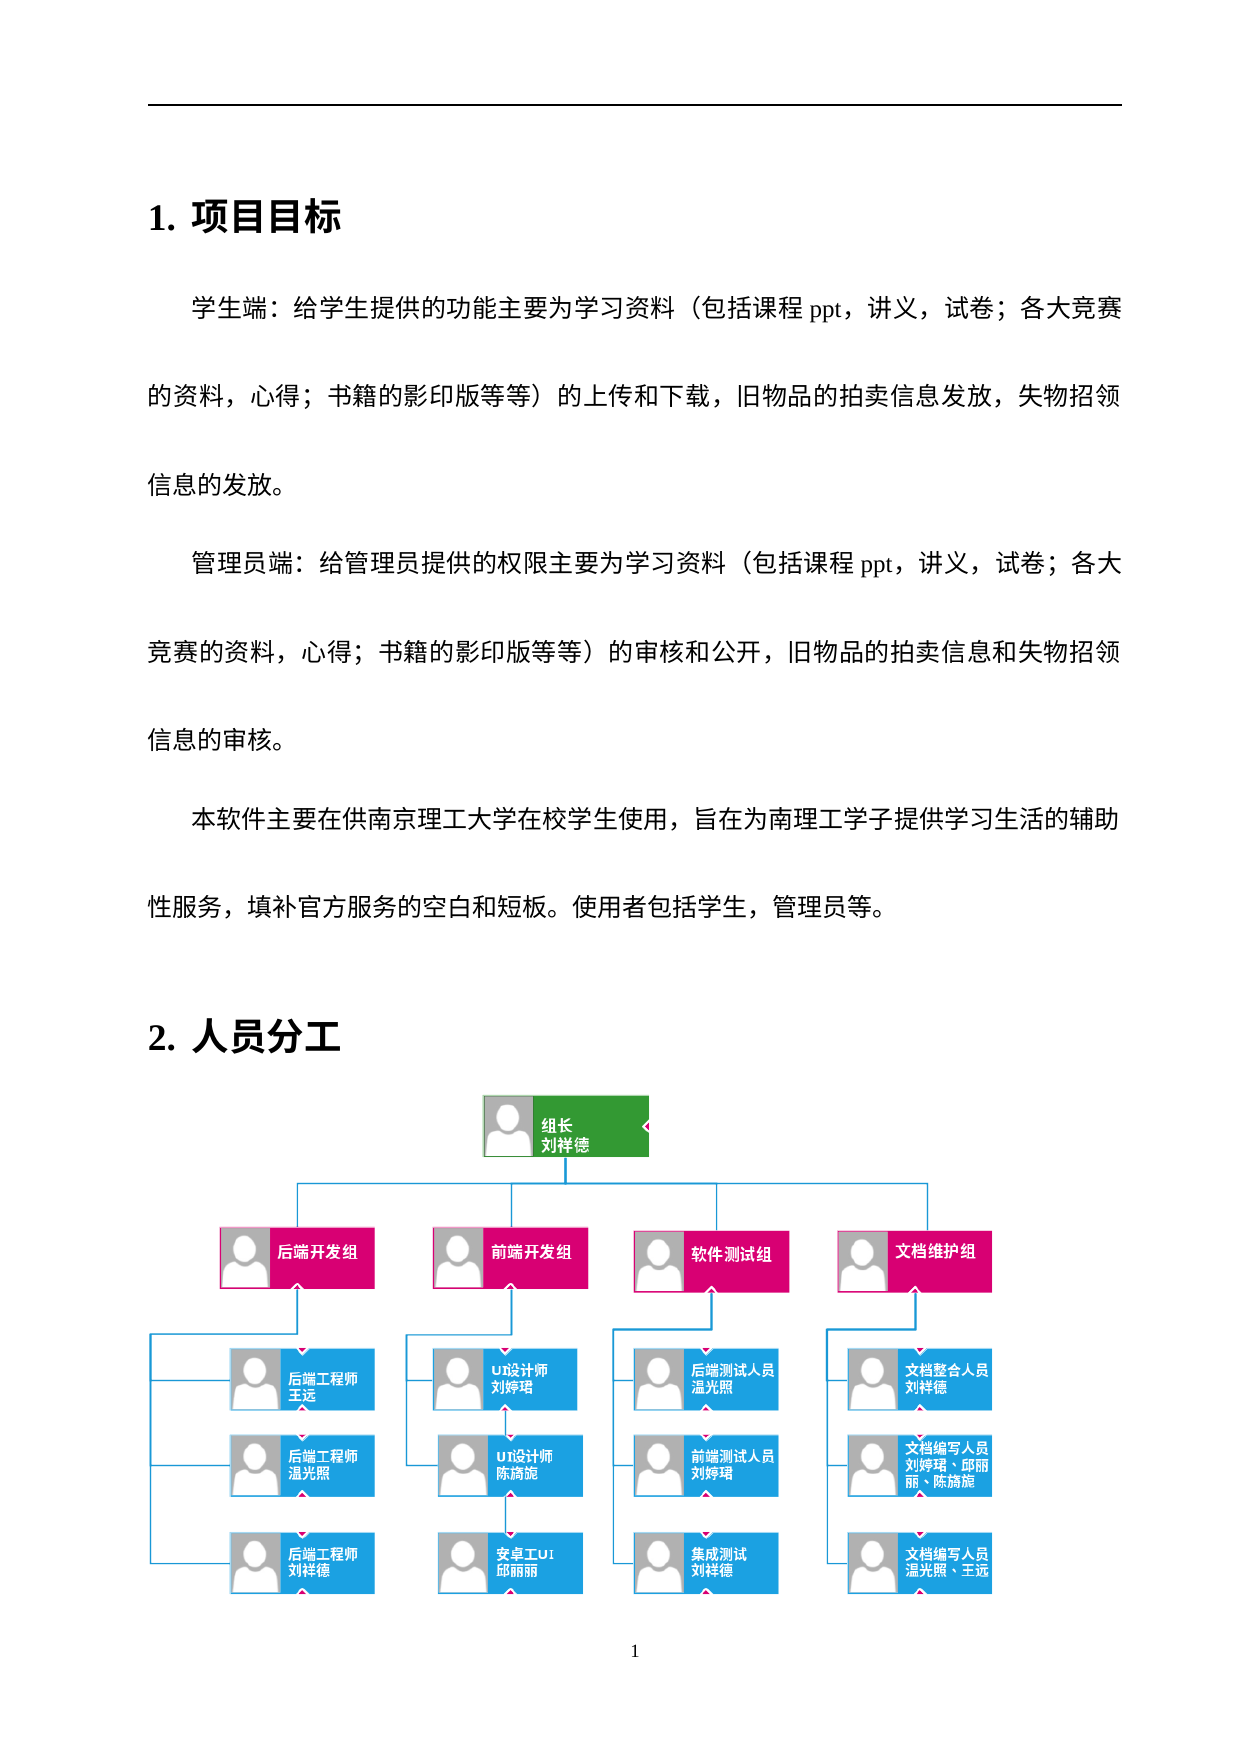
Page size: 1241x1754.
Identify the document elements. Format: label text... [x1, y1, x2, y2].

text  本软件主要在供南京理工大学在校学生使用，旨在为南理工学子提供学习生活的辅助性服务，填补官方服务的空白和短板。使用者包括学生，管理员等。 [148, 783, 1122, 939]
subtitle 人员分工 [148, 1000, 1122, 1068]
text  学生端：给学生提供的功能主要为学习资料（包括课程ppt，讲义，试卷；各大竞赛的资料，心得；书籍的影印版等等）的上传和下载，旧物品的拍卖信息发放，失物招领信息的发放。 [148, 273, 1122, 517]
text  管理员端：给管理员提供的权限主要为学习资料（包括课程ppt，讲义，试卷；各大竞赛的资料，心得；书籍的影印版等等）的审核和公开，旧物品的拍卖信息和失物招领信息的审核。 [148, 528, 1122, 772]
subtitle 项目目标 [148, 180, 1122, 248]
